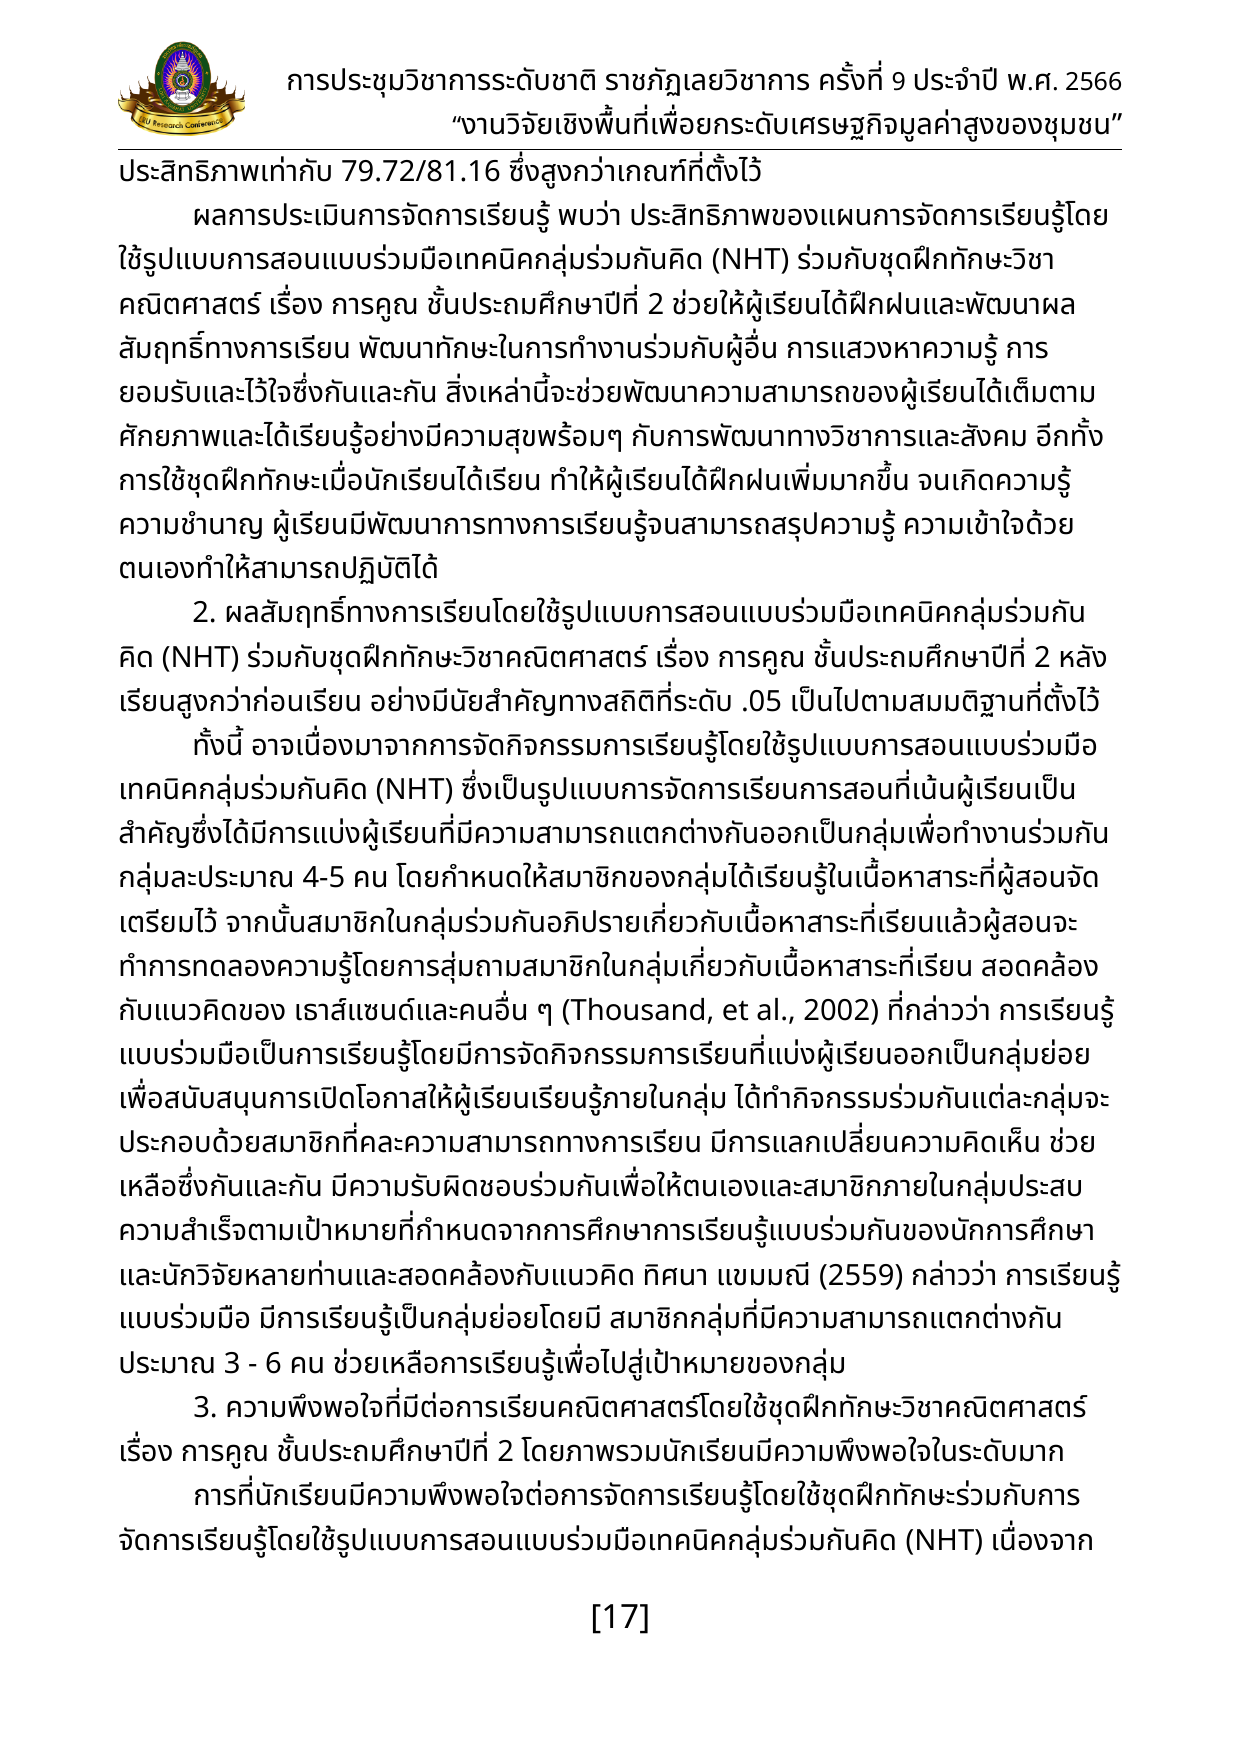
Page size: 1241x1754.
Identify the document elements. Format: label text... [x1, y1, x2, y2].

text 3. ความพึงพอใจที่มีต่อการเรียนคณิตศาสตร์โดยใช้ชุดฝึกทักษะวิชาคณิตศาสตร์ เรื่อง การคูณ ชั้นประถมศึกษาปีที่ 2 โดยภาพรวมนักเรียนมีความพึงพอใจในระดับมาก [118, 1386, 1122, 1475]
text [118, 1475, 1122, 1563]
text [118, 150, 1122, 194]
text ผลการประเมินการจัดการเรียนรู้ พบว่า ประสิทธิภาพของแผนการจัดการเรียนรู้โดยใช้รูปแบบการสอนแบบร่วมมือเทคนิคกลุ่มร่วมกันคิด (NHT) ร่วมกับชุดฝึกทักษะวิชาคณิตศาสตร์ เรื่อง การคูณ ชั้นประถมศึกษาปีที่ 2 ช่วยให้ผู้เรียนได้ฝึกฝนและพัฒนาผลสัมฤทธิ์ทางการเรียน พัฒนาทักษะในการทำงานร่วมกับผู้อื่น การแสวงหาความรู้ การยอมรับและไว้ใจซึ่งกันและกัน สิ่งเหล่านี้จะช่วยพัฒนาความสามารถของผู้เรียนได้เต็มตามศักยภาพและได้เรียนรู้อย่างมีความสุขพร้อมๆ กับการพัฒนาทางวิชาการและสังคม อีกทั้งการใช้ชุดฝึกทักษะเมื่อนักเรียนได้เรียน ทำให้ผู้เรียนได้ฝึกฝนเพิ่มมากขึ้น จนเกิดความรู้ ความชํานาญ ผู้เรียนมีพัฒนาการทางการเรียนรู้จนสามารถสรุปความรู้ ความเข้าใจด้วยตนเองทำให้สามารถปฏิบัติได้ [118, 194, 1122, 592]
text 2. ผลสัมฤทธิ์ทางการเรียนโดยใช้รูปแบบการสอนแบบร่วมมือเทคนิคกลุ่มร่วมกันคิด (NHT) ร่วมกับชุดฝึกทักษะวิชาคณิตศาสตร์ เรื่อง การคูณ ชั้นประถมศึกษาปีที่ 2 หลังเรียนสูงกว่าก่อนเรียน อย่างมีนัยสำคัญทางสถิติที่ระดับ .05 เป็นไปตามสมมติฐานที่ตั้งไว้ [118, 592, 1122, 724]
picture [116, 40, 245, 134]
text ทั้งนี้ อาจเนื่องมาจากการจัดกิจกรรมการเรียนรู้โดยใช้รูปแบบการสอนแบบร่วมมือเทคนิคกลุ่มร่วมกันคิด (NHT) ซึ่งเป็นรูปแบบการจัดการเรียนการสอนที่เน้นผู้เรียนเป็นสำคัญซึ่งได้มีการแบ่งผู้เรียนที่มีความสามารถแตกต่างกันออกเป็นกลุ่มเพื่อทำงานร่วมกัน กลุ่มละประมาณ 4-5 คน โดยกำหนดให้สมาชิกของกลุ่มได้เรียนรู้ในเนื้อหาสาระที่ผู้สอนจัดเตรียมไว้ จากนั้นสมาชิกในกลุ่มร่วมกันอภิปรายเกี่ยวกับเนื้อหาสาระที่เรียนแล้วผู้สอนจะทำการทดลองความรู้โดยการสุ่มถามสมาชิกในกลุ่มเกี่ยวกับเนื้อหาสาระที่เรียน สอดคล้องกับแนวคิดของ เธาส์แซนด์และคนอื่น ๆ (Thousand, et al., 2002) ที่กล่าวว่า การเรียนรู้แบบร่วมมือเป็นการเรียนรู้โดยมีการจัดกิจกรรมการเรียนที่แบ่งผู้เรียนออกเป็นกลุ่มย่อย เพื่อสนับสนุนการเปิดโอกาสให้ผู้เรียนเรียนรู้ภายในกลุ่ม ได้ทำกิจกรรมร่วมกันแต่ละกลุ่มจะประกอบด้วยสมาชิกที่คละความสามารถทางการเรียน มีการแลกเปลี่ยนความคิดเห็น ช่วยเหลือซึ่งกันและกัน มีความรับผิดชอบร่วมกันเพื่อให้ตนเองและสมาชิกภายในกลุ่มประสบความสำเร็จตามเป้าหมายที่กำหนดจากการศึกษาการเรียนรู้แบบร่วมกันของนักการศึกษาและนักวิจัยหลายท่านและสอดคล้องกับแนวคิด ทิศนา แขมมณี (2559) กล่าวว่า การเรียนรู้แบบร่วมมือ มีการเรียนรู้เป็นกลุ่มย่อยโดยมี สมาชิกกลุ่มที่มีความสามารถแตกต่างกันประมาณ 3 - 6 คน ช่วยเหลือการเรียนรู้เพื่อไปสู่เป้าหมายของกลุ่ม [118, 724, 1122, 1386]
